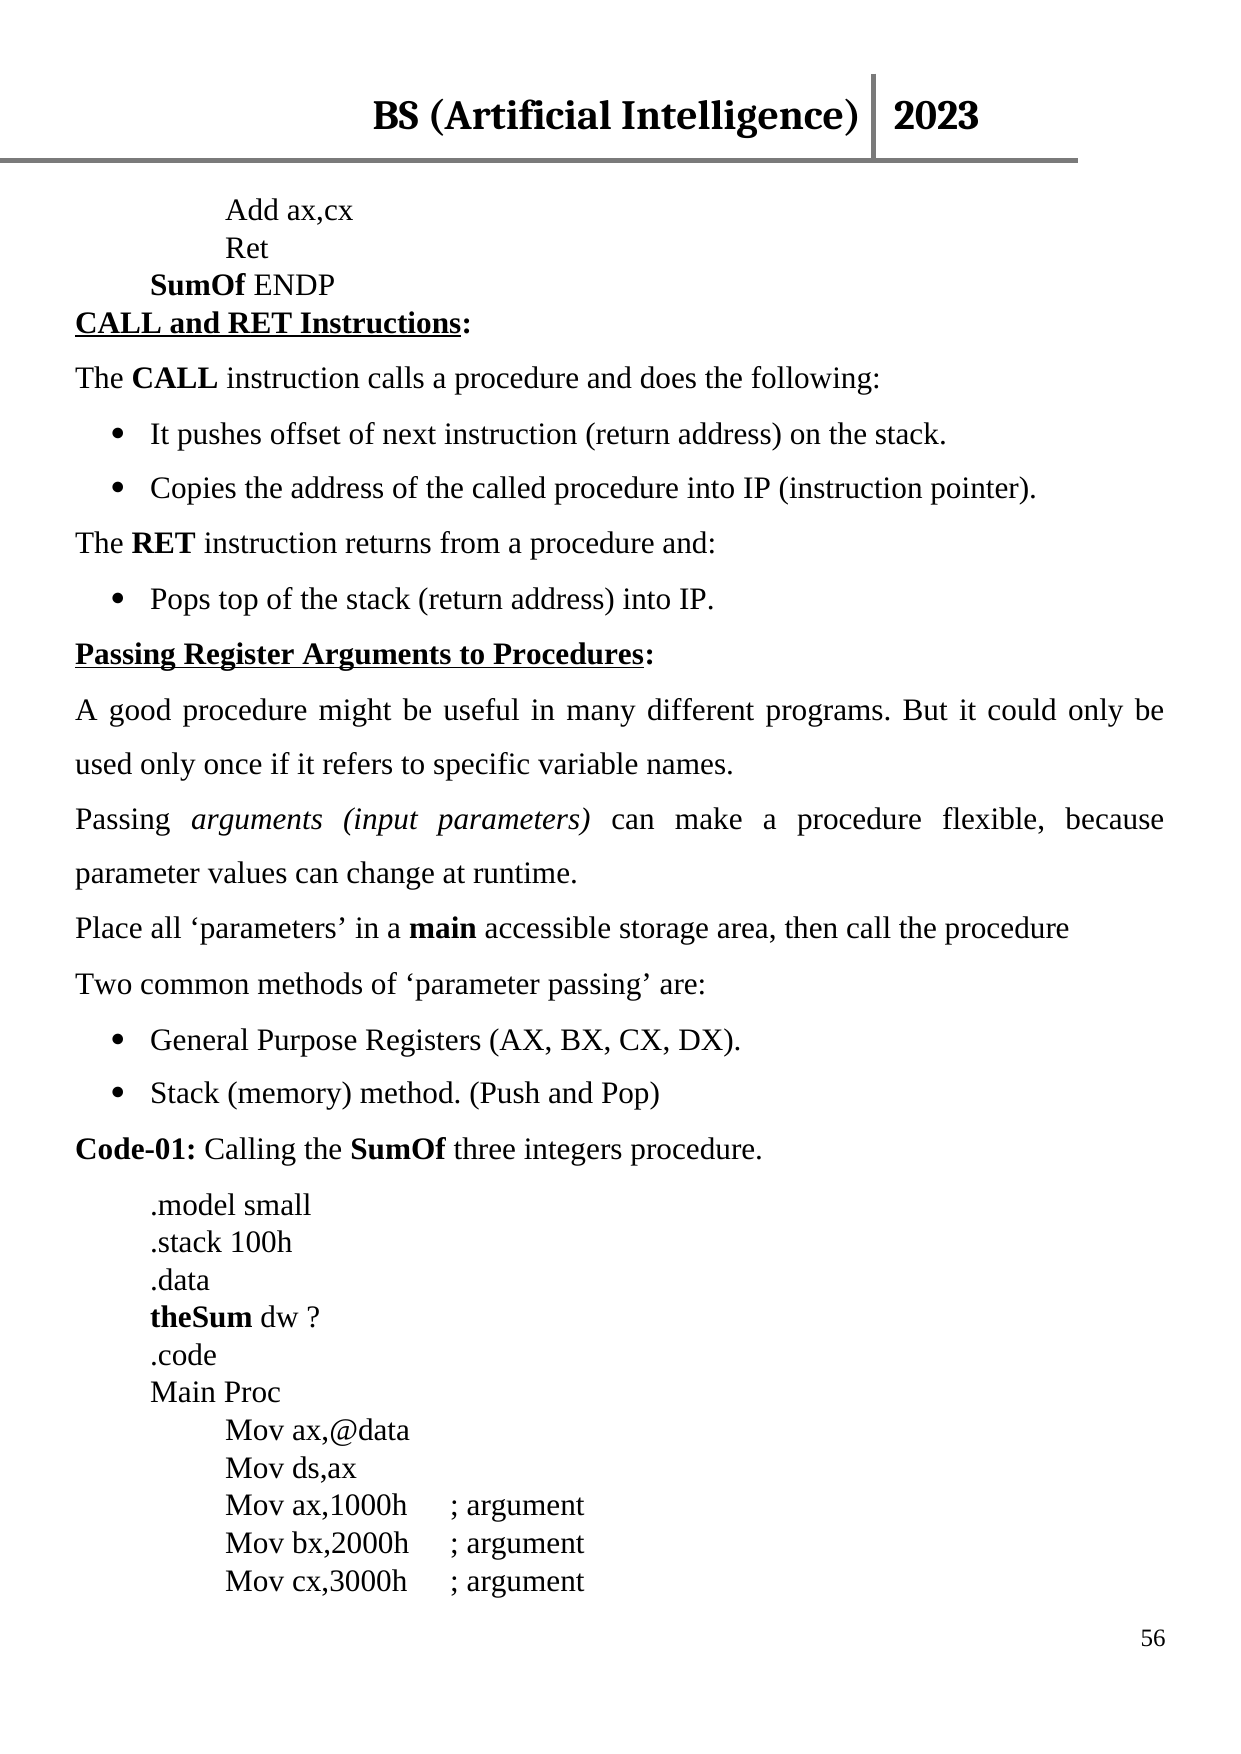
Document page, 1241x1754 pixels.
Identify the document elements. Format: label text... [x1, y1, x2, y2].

text A good procedure might be useful in many different programs. But it could only be used only once if it refers to specific variable names. [75, 691, 1165, 781]
list It pushes offset of next instruction (return address) on the stack. [112, 415, 1165, 451]
list Pops top of the stack (return address) into IP. [112, 580, 1165, 616]
text Add ax,cx [75, 191, 1165, 227]
text SumOf ENDP [75, 266, 1165, 302]
list Copies the address of the called procedure into IP (instruction pointer). [112, 469, 1165, 505]
text The RET instruction returns from a procedure and: [75, 524, 1165, 560]
text Main Proc [75, 1374, 1165, 1410]
text Mov ax,1000h ; argument [150, 1487, 1165, 1522]
text Code-01: Calling the SumOf three integers procedure. [75, 1130, 1165, 1166]
text .data [75, 1261, 1165, 1297]
text Two common methods of ‘parameter passing’ are: [75, 965, 1165, 1001]
text Mov bx,2000h ; argument [75, 1524, 1165, 1560]
text CALL and RET Instructions: [75, 304, 1165, 340]
list Stack (memory) method. (Push and Pop) [112, 1075, 1165, 1111]
text .model small [75, 1186, 1165, 1222]
text Place all ‘parameters’ in a main accessible storage area, then call the procedure [75, 910, 1165, 946]
list General Purpose Registers (AX, BX, CX, DX). [112, 1021, 1165, 1057]
text Mov ds,ax [75, 1449, 1165, 1485]
text Ret [75, 229, 1165, 265]
text The CALL instruction calls a procedure and does the following: [75, 359, 1165, 396]
text .code [75, 1336, 1165, 1372]
text Passing Register Arguments to Procedures: [75, 636, 1165, 671]
text Mov cx,3000h ; argument [75, 1562, 1165, 1598]
text .stack 100h [75, 1223, 1165, 1259]
text Passing arguments (input parameters) can make a procedure flexible, because parameter values can change at runtime. [75, 800, 1165, 890]
text theSum dw ? [75, 1298, 1165, 1334]
text Mov ax,@data [75, 1411, 1165, 1447]
